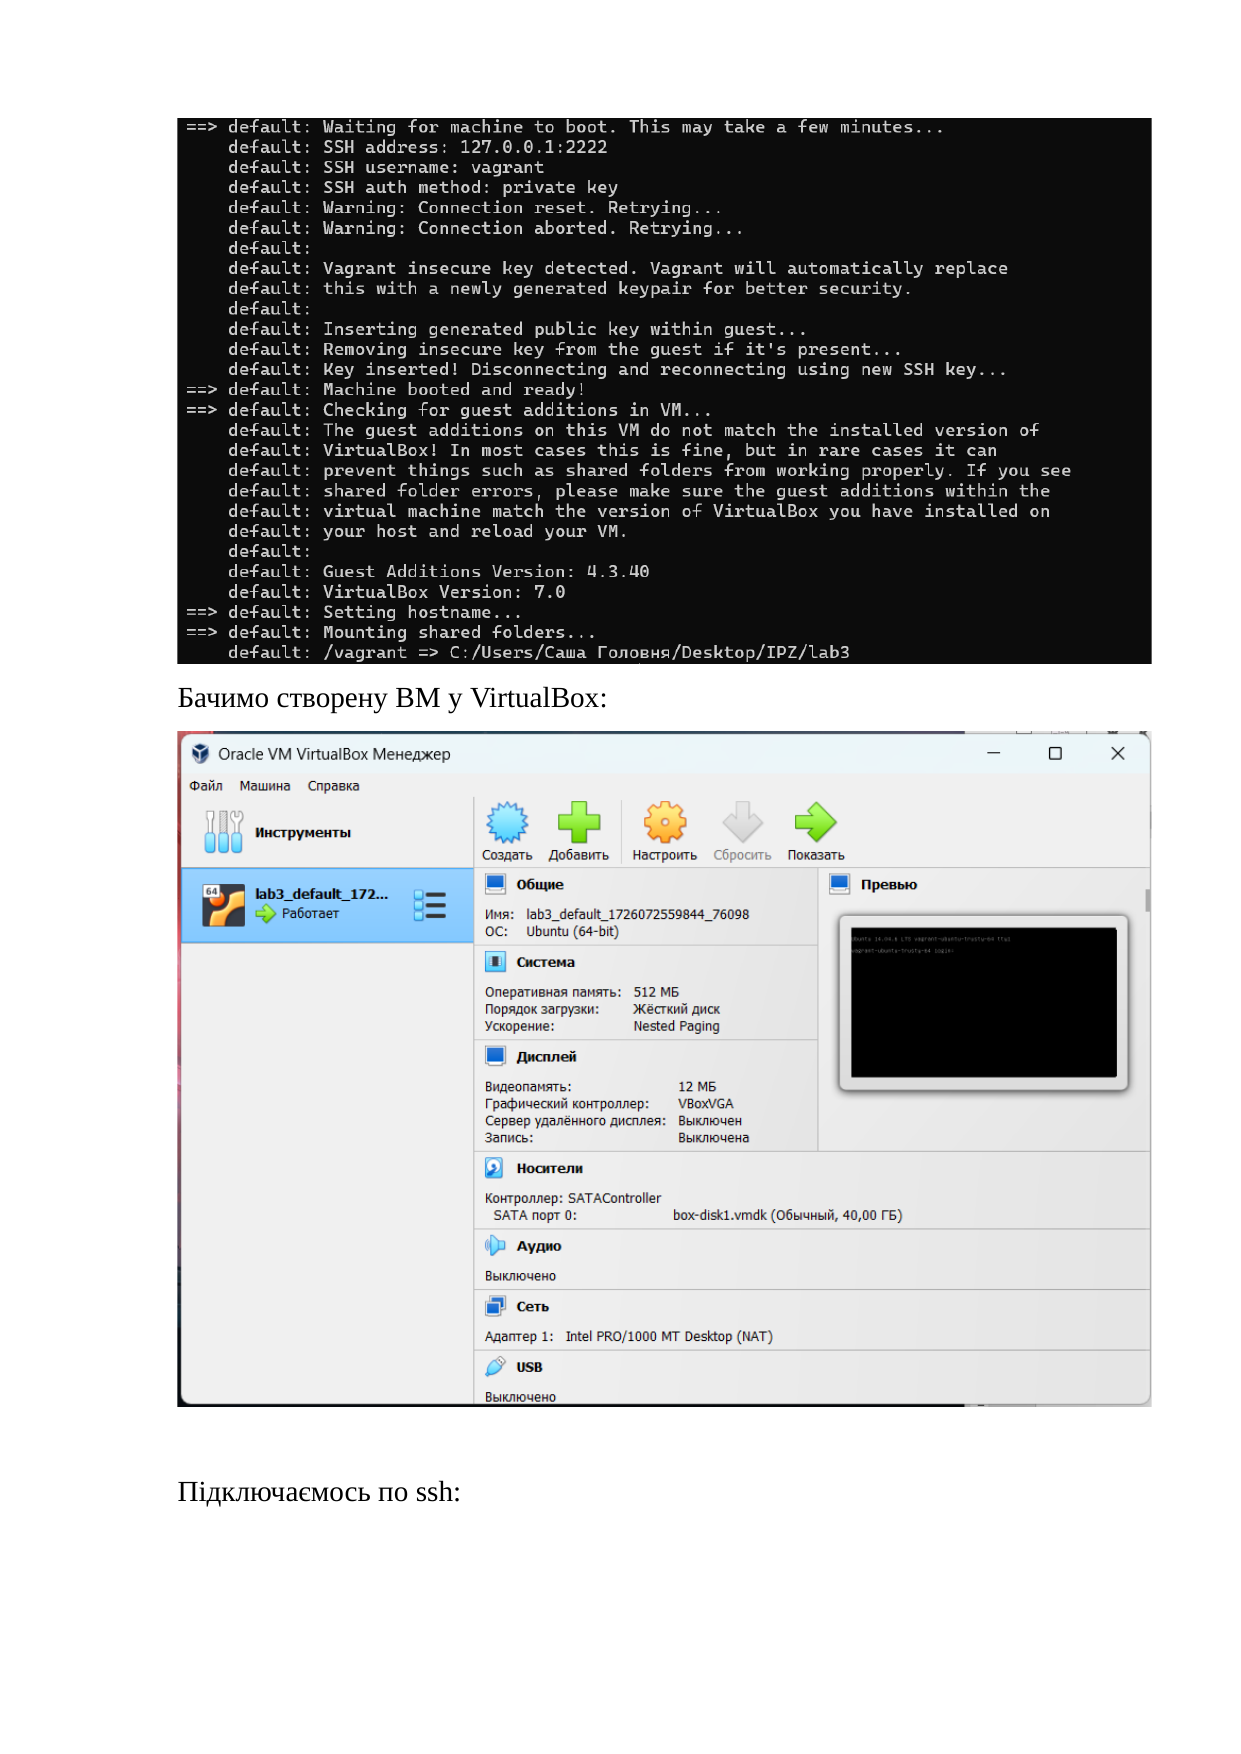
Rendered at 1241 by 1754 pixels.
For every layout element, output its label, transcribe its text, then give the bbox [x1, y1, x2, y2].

text Підключаємось по ssh: [177, 1474, 1152, 1508]
picture [177, 731, 1152, 1407]
picture [177, 118, 1152, 664]
text Бачимо створену ВМ у VirtualBox: [177, 681, 1152, 714]
